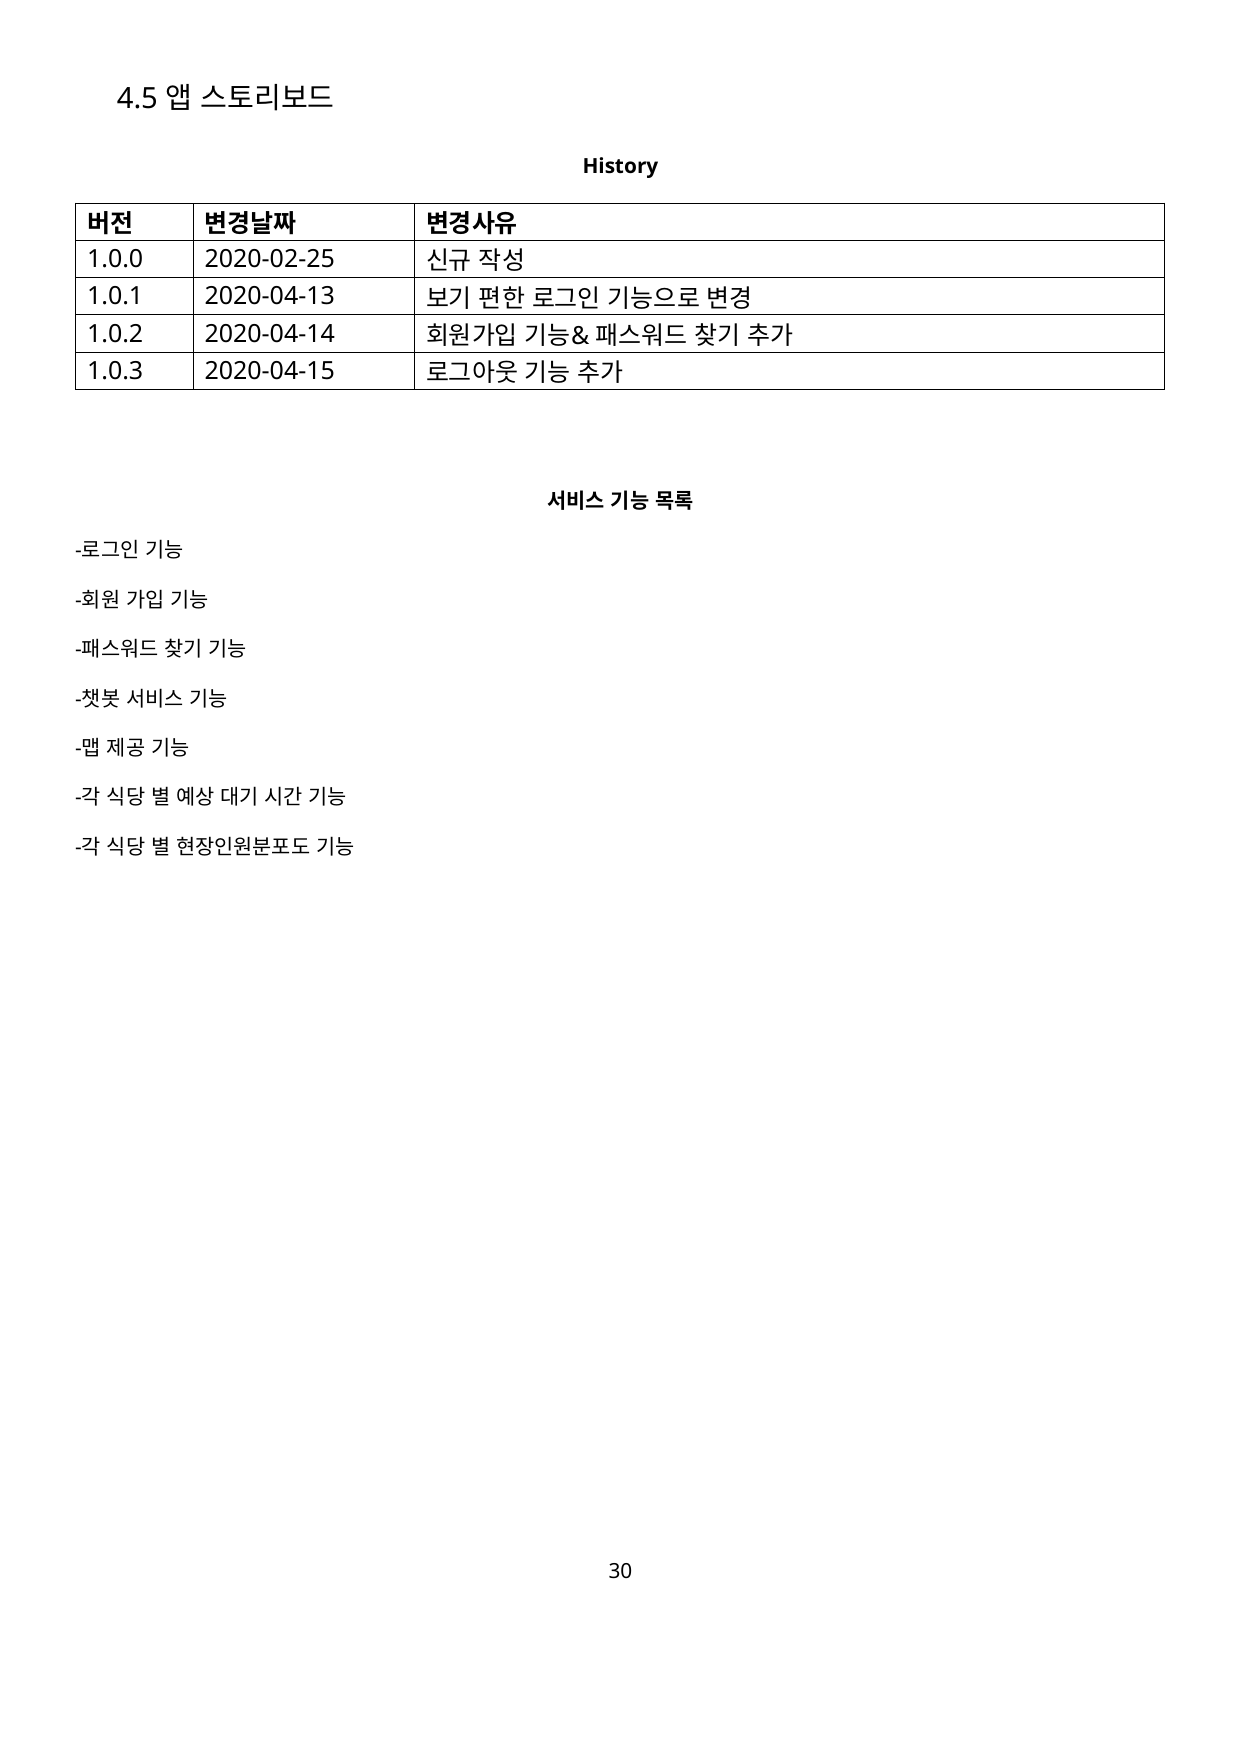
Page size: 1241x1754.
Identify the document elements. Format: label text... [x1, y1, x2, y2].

text 4.5 앱 스토리보드 [117, 75, 1165, 117]
text -각 식당 별 현장인원분포도 기능 [75, 830, 1165, 860]
text 서비스 기능 목록 [75, 484, 1165, 515]
table_cell 1.0.1 [76, 278, 193, 314]
table_header 변경사유 [415, 204, 1164, 240]
table_header 버전 [76, 204, 193, 240]
table_cell 2020-04-14 [194, 315, 414, 352]
table_cell 2020-04-13 [194, 278, 414, 314]
table_cell 1.0.3 [76, 353, 193, 389]
table_cell 1.0.0 [76, 241, 193, 277]
text -각 식당 별 예상 대기 시간 기능 [75, 781, 1165, 811]
table_header 변경날짜 [194, 204, 414, 240]
table_cell 로그아웃 기능 추가 [415, 353, 1164, 389]
table_cell 회원가입 기능& 패스워드 찾기 추가 [415, 315, 1164, 352]
text -로그인 기능 [75, 534, 1165, 564]
text -챗봇 서비스 기능 [75, 682, 1165, 712]
text -패스워드 찾기 기능 [75, 632, 1165, 663]
text History [75, 151, 1165, 180]
table_cell 보기 편한 로그인 기능으로 변경 [415, 278, 1164, 314]
text -맵 제공 기능 [75, 731, 1165, 762]
table_cell 1.0.2 [76, 315, 193, 352]
table_cell 2020-02-25 [194, 241, 414, 277]
table_cell 신규 작성 [415, 241, 1164, 277]
text -회원 가입 기능 [75, 583, 1165, 613]
table_cell 2020-04-15 [194, 353, 414, 389]
